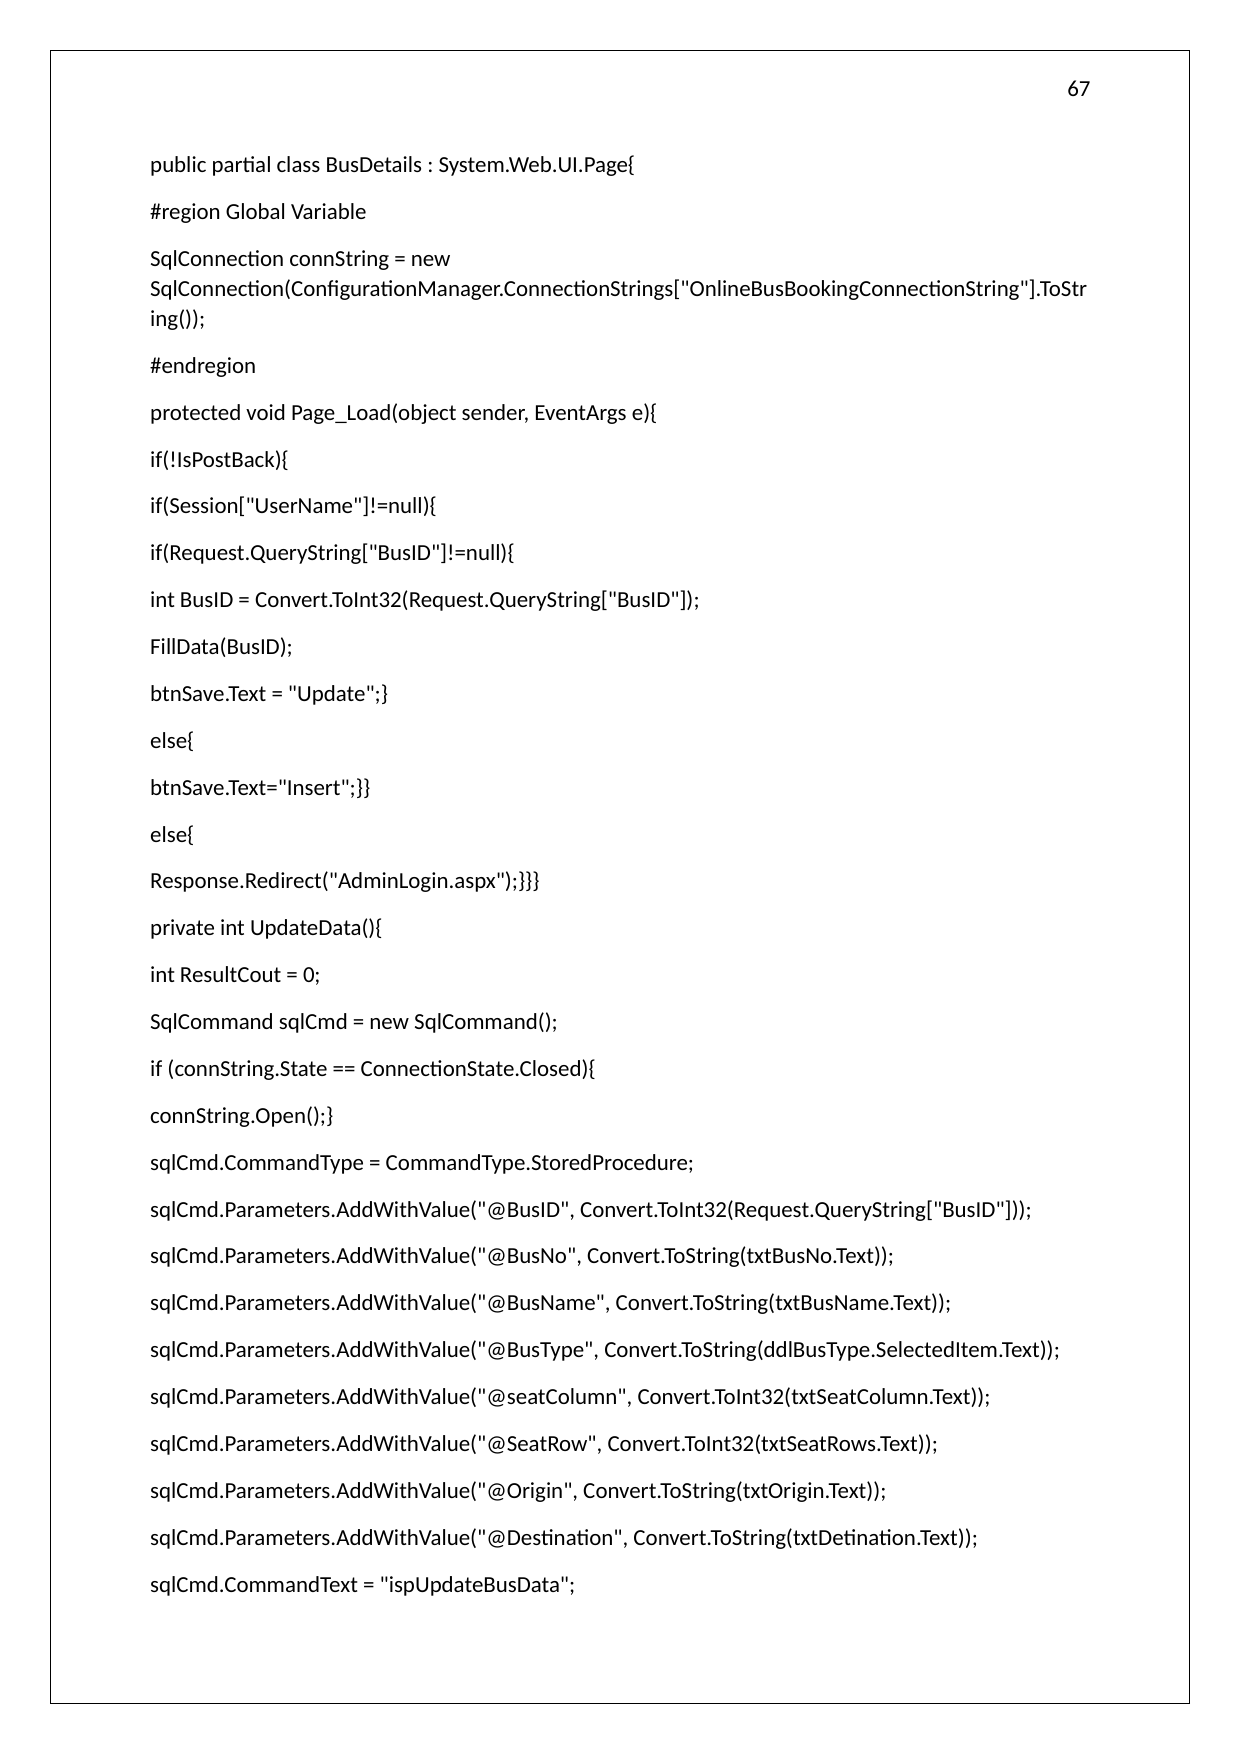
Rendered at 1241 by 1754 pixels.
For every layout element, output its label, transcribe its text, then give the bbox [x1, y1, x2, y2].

text SqlCommand sqlCmd = new SqlCommand(); [150, 1007, 1090, 1035]
text int BusID = Convert.ToInt32(Request.QueryString["BusID"]); [150, 585, 1090, 613]
text else{ [150, 820, 1090, 848]
text sqlCmd.Parameters.AddWithValue("@Origin", Convert.ToString(txtOrigin.Text)); [150, 1476, 1090, 1504]
text FillData(BusID); [150, 632, 1090, 660]
text sqlCmd.CommandText = "ispUpdateBusData"; [150, 1570, 1090, 1598]
text private int UpdateData(){ [150, 913, 1090, 942]
text else{ [150, 726, 1090, 754]
text connString.Open();} [150, 1101, 1090, 1129]
text sqlCmd.Parameters.AddWithValue("@BusID", Convert.ToInt32(Request.QueryString["BusID"])); [150, 1195, 1090, 1223]
text btnSave.Text = "Update";} [150, 679, 1090, 707]
text btnSave.Text="Insert";}} [150, 773, 1090, 801]
text sqlCmd.Parameters.AddWithValue("@Destination", Convert.ToString(txtDetination.Text)); [150, 1523, 1090, 1551]
text sqlCmd.CommandType = CommandType.StoredProcedure; [150, 1148, 1090, 1176]
text if (connString.State == ConnectionState.Closed){ [150, 1054, 1090, 1082]
text public partial class BusDetails : System.Web.UI.Page{ [150, 150, 1090, 178]
text sqlCmd.Parameters.AddWithValue("@BusName", Convert.ToString(txtBusName.Text)); [150, 1288, 1090, 1317]
text sqlCmd.Parameters.AddWithValue("@BusNo", Convert.ToString(txtBusNo.Text)); [150, 1242, 1090, 1270]
text #endregion [150, 351, 1090, 379]
text if(Session["UserName"]!=null){ [150, 492, 1090, 520]
text sqlCmd.Parameters.AddWithValue("@BusType", Convert.ToString(ddlBusType.SelectedItem.Text)); [150, 1335, 1090, 1363]
text sqlCmd.Parameters.AddWithValue("@SeatRow", Convert.ToInt32(txtSeatRows.Text)); [150, 1429, 1090, 1457]
text SqlConnection connString = new SqlConnection(ConfigurationManager.ConnectionStrings["OnlineBusBookingConnectionString"].ToString()); [150, 244, 1090, 332]
text int ResultCout = 0; [150, 960, 1090, 988]
text protected void Page_Load(object sender, EventArgs e){ [150, 398, 1090, 426]
text #region Global Variable [150, 197, 1090, 225]
text if(Request.QueryString["BusID"]!=null){ [150, 538, 1090, 567]
text Response.Redirect("AdminLogin.aspx");}}} [150, 867, 1090, 895]
text sqlCmd.Parameters.AddWithValue("@seatColumn", Convert.ToInt32(txtSeatColumn.Text)); [150, 1382, 1090, 1410]
text if(!IsPostBack){ [150, 445, 1090, 473]
